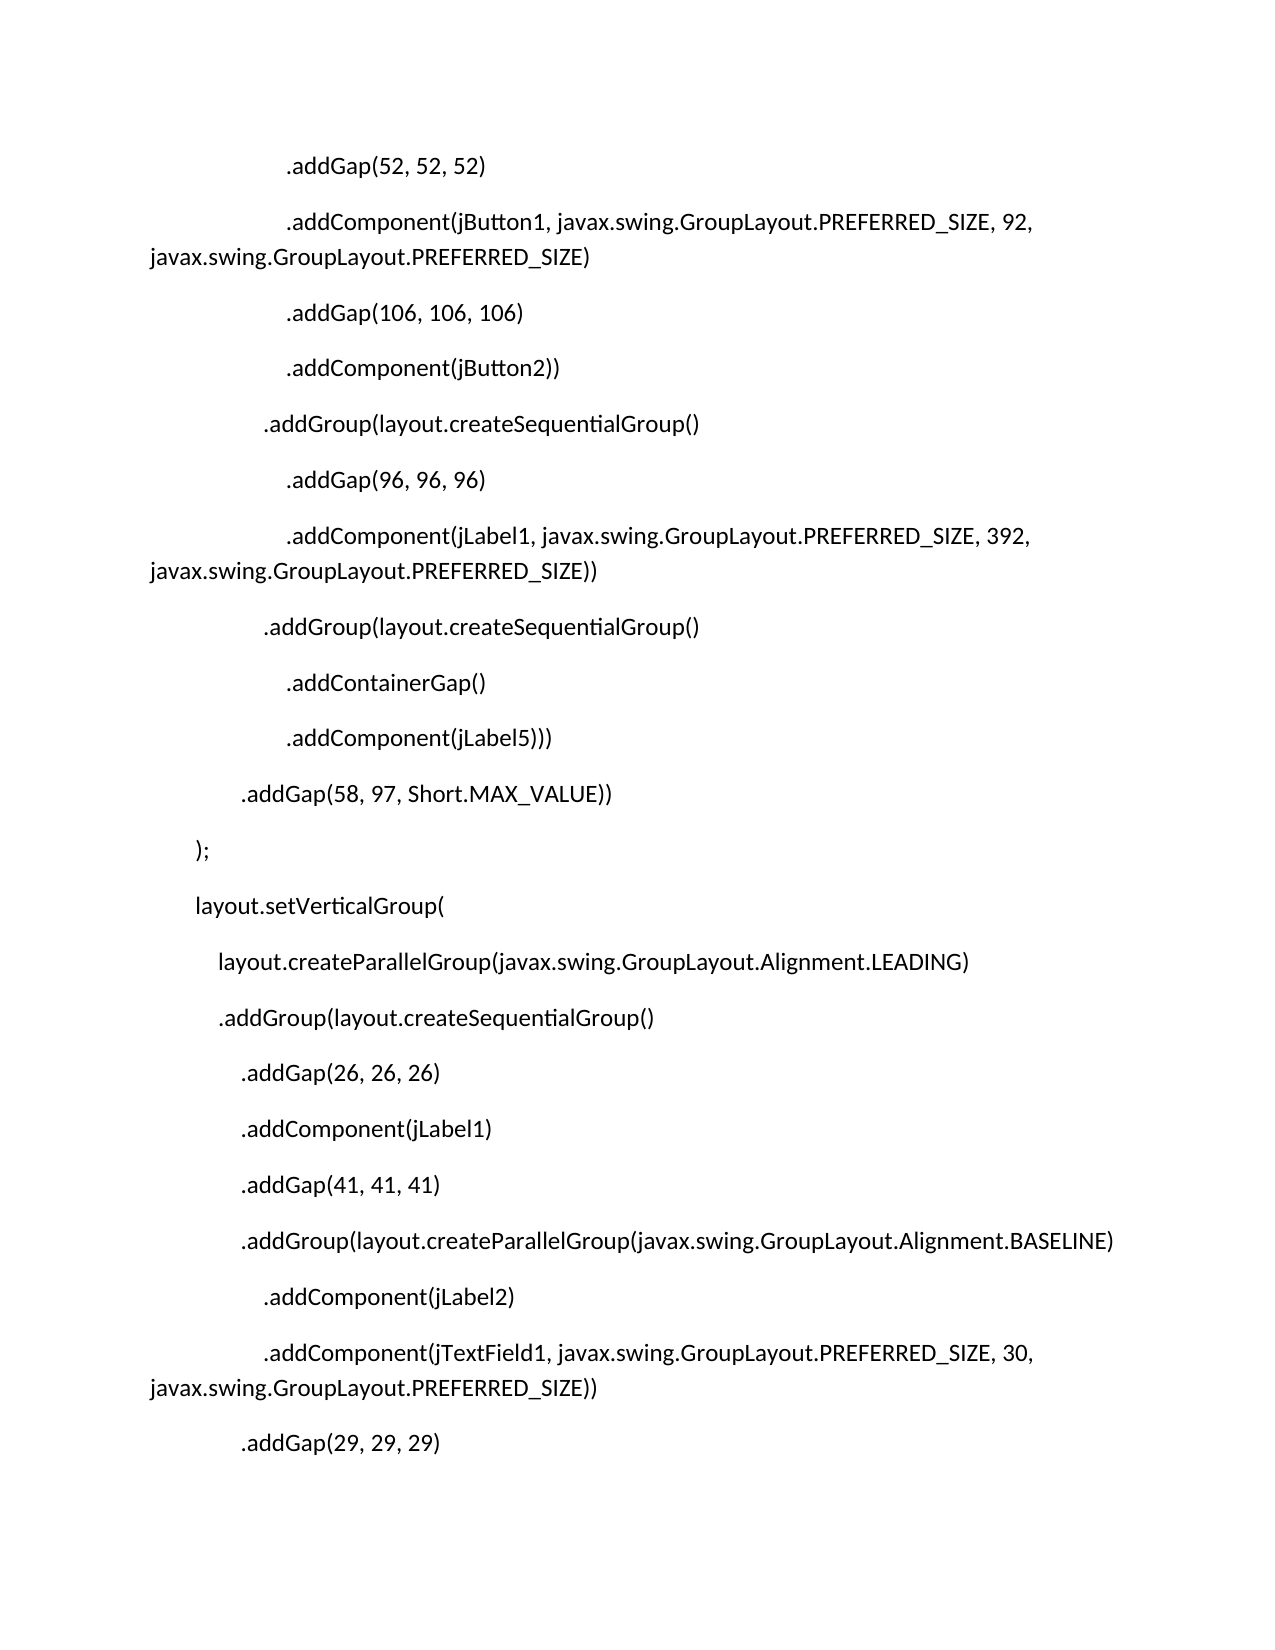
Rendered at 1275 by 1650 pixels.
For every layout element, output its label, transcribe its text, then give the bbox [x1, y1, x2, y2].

text .addGap(96, 96, 96) [150, 464, 1125, 495]
text .addComponent(jLabel2) [150, 1281, 1125, 1311]
text ); [150, 834, 1125, 865]
text .addComponent(jButton2)) [150, 352, 1125, 383]
text .addComponent(jButton1, javax.swing.GroupLayout.PREFERRED_SIZE, 92, javax.swing.GroupLayout.PREFERRED_SIZE) [150, 206, 1125, 271]
text .addGap(29, 29, 29) [150, 1427, 1125, 1458]
text .addComponent(jLabel1, javax.swing.GroupLayout.PREFERRED_SIZE, 392, javax.swing.GroupLayout.PREFERRED_SIZE)) [150, 520, 1125, 586]
text .addComponent(jLabel5))) [150, 722, 1125, 753]
text .addGap(52, 52, 52) [150, 150, 1125, 181]
text .addGroup(layout.createSequentialGroup() [150, 408, 1125, 439]
text .addGroup(layout.createSequentialGroup() [150, 611, 1125, 641]
text .addGroup(layout.createSequentialGroup() [150, 1002, 1125, 1032]
text .addGap(58, 97, Short.MAX_VALUE)) [150, 778, 1125, 809]
text .addGap(106, 106, 106) [150, 297, 1125, 327]
text .addComponent(jLabel1) [150, 1113, 1125, 1144]
text .addContainerGap() [150, 667, 1125, 697]
text .addGap(41, 41, 41) [150, 1169, 1125, 1200]
text .addComponent(jTextField1, javax.swing.GroupLayout.PREFERRED_SIZE, 30, javax.swing.GroupLayout.PREFERRED_SIZE)) [150, 1337, 1125, 1402]
text layout.setVerticalGroup( [150, 890, 1125, 921]
text .addGap(26, 26, 26) [150, 1057, 1125, 1088]
text .addGroup(layout.createParallelGroup(javax.swing.GroupLayout.Alignment.BASELINE) [150, 1225, 1125, 1256]
text layout.createParallelGroup(javax.swing.GroupLayout.Alignment.LEADING) [150, 946, 1125, 976]
